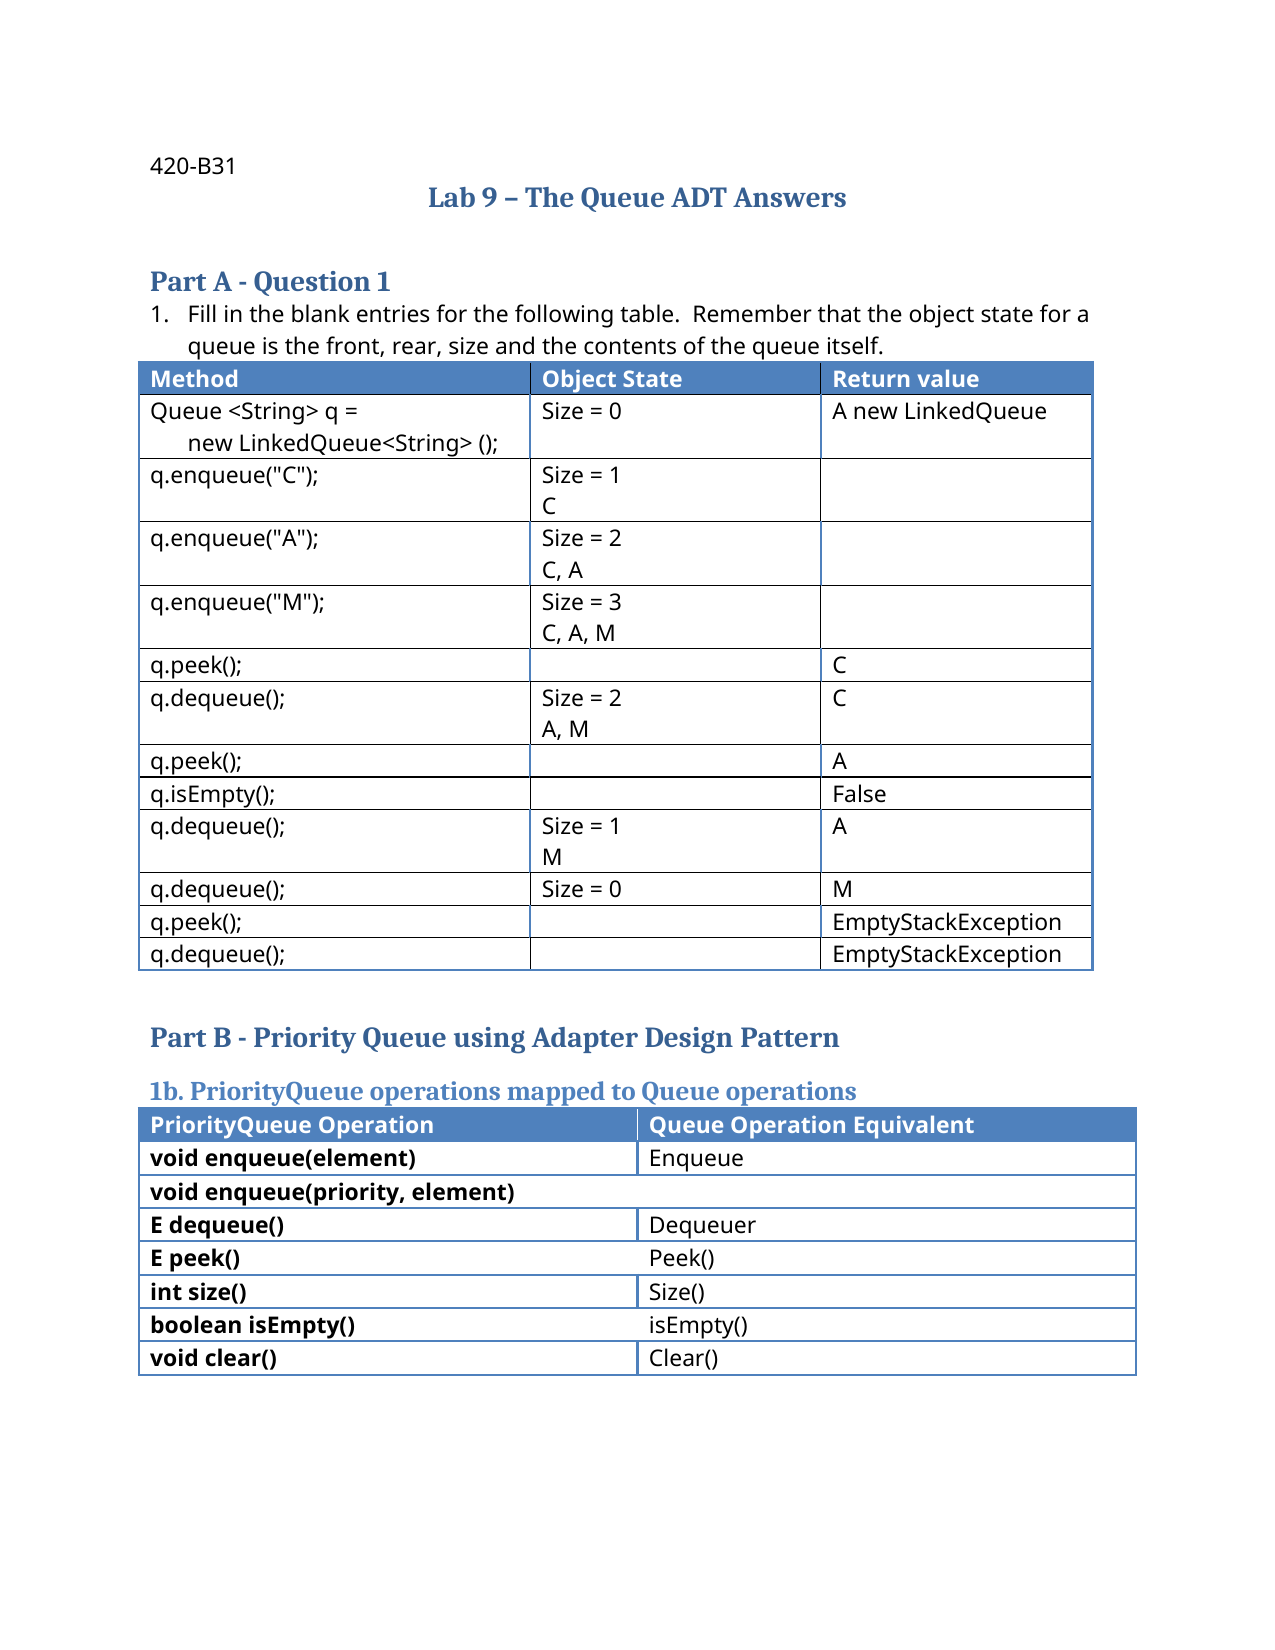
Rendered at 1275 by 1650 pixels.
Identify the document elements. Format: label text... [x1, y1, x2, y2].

table_header Object State [531, 363, 820, 394]
table_cell Queue <String> q = new LinkedQueue<String> (); [140, 395, 529, 458]
table_cell E peek() [140, 1242, 637, 1273]
table_cell Size = 0 [531, 873, 820, 904]
table_cell q.peek(); [140, 906, 529, 937]
table_header Queue Operation Equivalent [638, 1109, 1135, 1140]
subtitle Lab 9 – The Queue ADT Answers [150, 181, 1125, 215]
table_cell Dequeuer [639, 1209, 1135, 1240]
table_cell A new LinkedQueue [822, 395, 1091, 458]
table_cell boolean isEmpty() [140, 1309, 637, 1340]
table_cell [531, 745, 820, 776]
table_cell Peek() [638, 1242, 1135, 1273]
table_cell EmptyStackException [821, 938, 1091, 969]
table_cell void clear() [140, 1342, 636, 1373]
text 420-B31 [150, 150, 1125, 181]
table_cell q.isEmpty(); [140, 778, 530, 809]
table_cell Size = 2 A, M [531, 682, 820, 744]
table_cell [531, 906, 820, 937]
table_cell [822, 522, 1091, 585]
table_cell E dequeue() [140, 1209, 636, 1240]
table_cell Size = 1 M [531, 810, 820, 872]
table_cell M [821, 873, 1091, 904]
table_cell Size = 0 [531, 395, 820, 458]
table_cell Size = 1 C [531, 459, 820, 521]
table_cell q.peek(); [140, 745, 529, 776]
subtitle Part B - Priority Queue using Adapter Design Pattern [150, 1021, 1125, 1055]
table_cell Clear() [639, 1342, 1135, 1373]
table_cell q.enqueue("C"); [140, 459, 530, 521]
table_cell q.dequeue(); [140, 938, 530, 969]
table_cell isEmpty() [638, 1309, 1135, 1340]
table_cell [531, 938, 820, 969]
subtitle 1b. PriorityQueue operations mapped to Queue operations [150, 1076, 1125, 1107]
table_cell q.enqueue("A"); [140, 522, 529, 585]
table_cell A [822, 810, 1091, 872]
table_cell q.peek(); [140, 649, 529, 681]
table_cell [821, 586, 1091, 648]
list Fill in the blank entries for the following table. Remember that the object state for a queue is the front, rear, size and the contents of the queue itself. [150, 298, 1125, 361]
table_cell q.dequeue(); [140, 810, 529, 872]
table_cell Size = 3 C, A, M [531, 586, 820, 648]
table_header Return value [821, 363, 1091, 394]
table_cell q.dequeue(); [140, 873, 530, 904]
subtitle Part A - Question 1 [150, 265, 1125, 298]
table_cell q.enqueue("M"); [140, 586, 530, 648]
table_cell void enqueue(priority, element) [140, 1176, 637, 1207]
table_cell C [822, 649, 1091, 681]
table_cell A [822, 745, 1091, 776]
table_cell C [821, 682, 1091, 744]
table_cell Size = 2 C, A [531, 522, 820, 585]
table_header Method [140, 363, 530, 394]
table_cell [531, 778, 820, 809]
table_header PriorityQueue Operation [140, 1109, 637, 1140]
table_cell EmptyStackException [822, 906, 1091, 937]
table_cell int size() [140, 1276, 636, 1307]
table_cell Size() [639, 1276, 1135, 1307]
table_cell void enqueue(element) [140, 1142, 636, 1173]
table_cell False [821, 778, 1091, 809]
table_cell [531, 649, 820, 681]
table_cell [638, 1176, 1135, 1207]
table_cell Enqueue [639, 1142, 1135, 1173]
table_cell q.dequeue(); [140, 682, 530, 744]
table_cell [821, 459, 1091, 521]
